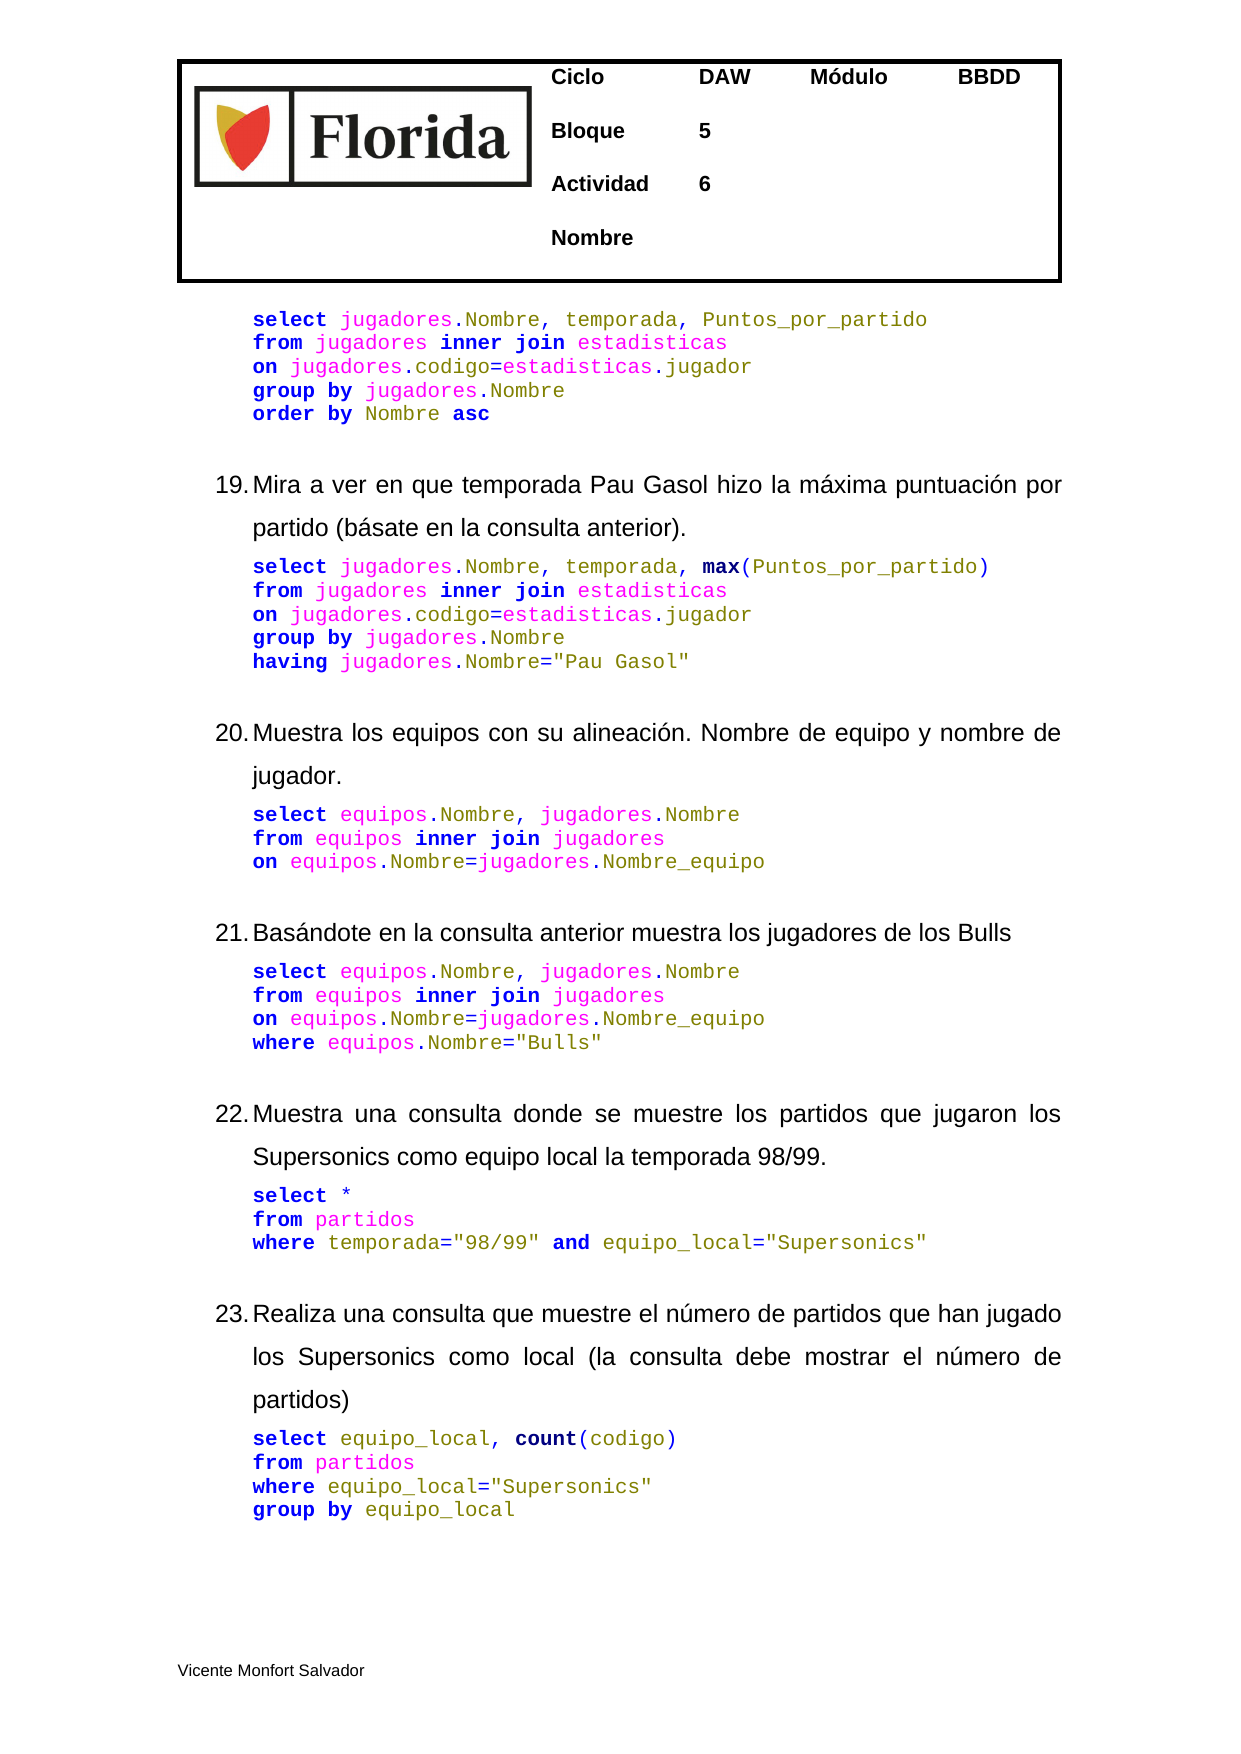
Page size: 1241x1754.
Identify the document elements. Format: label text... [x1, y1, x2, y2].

list on jugadores.codigo=estadisticas.jugador [252, 356, 1063, 379]
list Muestra los equipos con su alineación. Nombre de equipo y nombre de jugador. [215, 718, 1063, 789]
list select jugadores.Nombre, temporada, max(Puntos_por_partido) [252, 556, 1063, 580]
list Basándote en la consulta anterior muestra los jugadores de los Bulls [215, 918, 1063, 947]
list from partidos [252, 1452, 1063, 1476]
list from equipos inner join jugadores [252, 985, 1063, 1008]
list group by jugadores.Nombre [252, 379, 1063, 403]
list from partidos [252, 1209, 1063, 1232]
list Muestra una consulta donde se muestre los partidos que jugaron los Supersonics como equipo local la temporada 98/99. [215, 1099, 1063, 1171]
list where equipo_local="Supersonics" [252, 1476, 1063, 1499]
list select equipos.Nombre, jugadores.Nombre [252, 804, 1063, 827]
picture [194, 86, 532, 187]
list select * [252, 1185, 1063, 1209]
list from equipos inner join jugadores [252, 827, 1063, 851]
list on equipos.Nombre=jugadores.Nombre_equipo [252, 1008, 1063, 1032]
list select equipo_local, count(codigo) [252, 1428, 1063, 1452]
list from jugadores inner join estadisticas [252, 332, 1063, 356]
list on equipos.Nombre=jugadores.Nombre_equipo [252, 851, 1063, 875]
list select equipos.Nombre, jugadores.Nombre [252, 961, 1063, 985]
list from jugadores inner join estadisticas [252, 580, 1063, 603]
list where equipos.Nombre="Bulls" [252, 1032, 1063, 1056]
list group by equipo_local [252, 1499, 1063, 1523]
list having jugadores.Nombre="Pau Gasol" [252, 651, 1063, 674]
list on jugadores.codigo=estadisticas.jugador [252, 603, 1063, 627]
list order by Nombre asc [252, 403, 1063, 427]
list where temporada="98/99" and equipo_local="Supersonics" [252, 1232, 1063, 1256]
list group by jugadores.Nombre [252, 627, 1063, 651]
list Realiza una consulta que muestre el número de partidos que han jugado los Supersonics como local (la consulta debe mostrar el número de partidos) [215, 1299, 1063, 1414]
list Mira a ver en que temporada Pau Gasol hizo la máxima puntuación por partido (básate en la consulta anterior). [215, 470, 1063, 542]
list select jugadores.Nombre, temporada, Puntos_por_partido [252, 309, 1063, 332]
